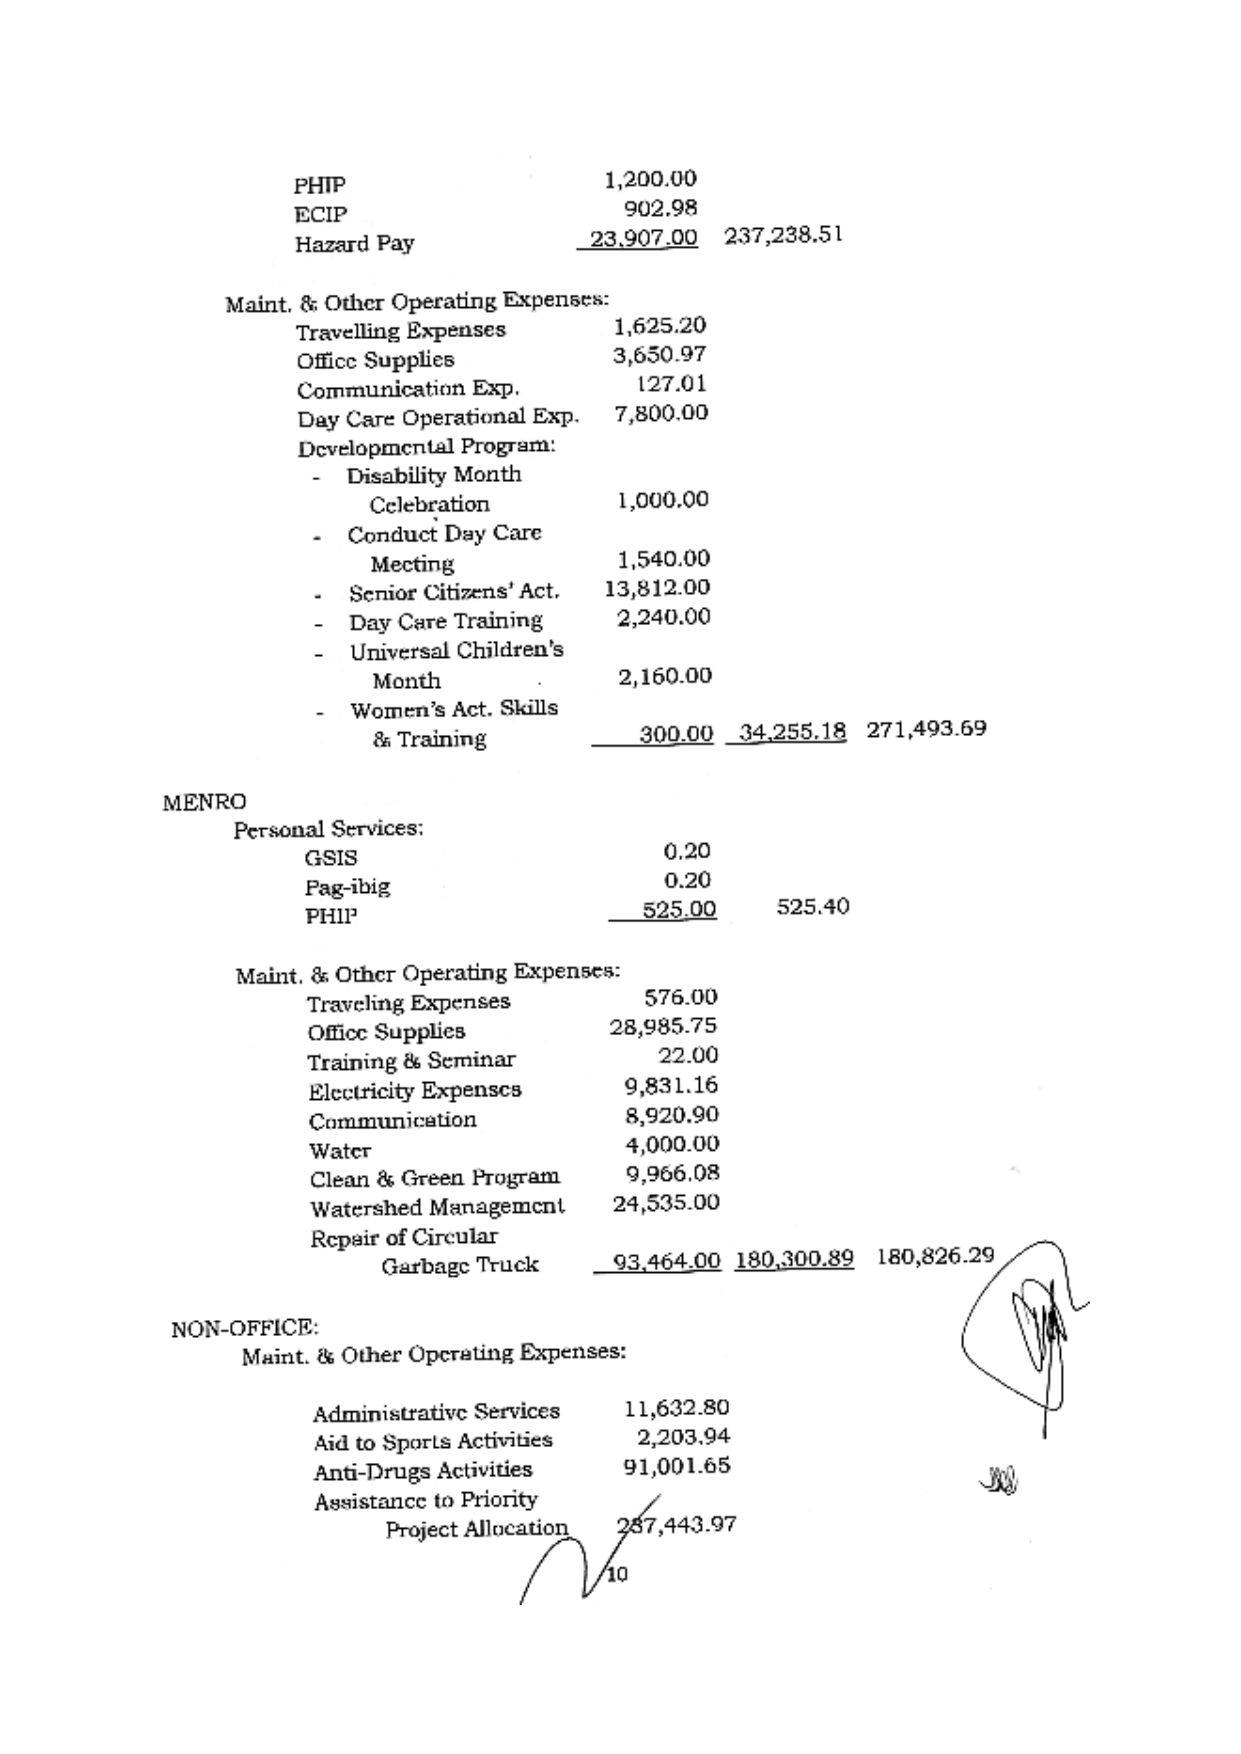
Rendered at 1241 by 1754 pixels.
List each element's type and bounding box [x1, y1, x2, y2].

picture [150, 149, 1090, 1605]
